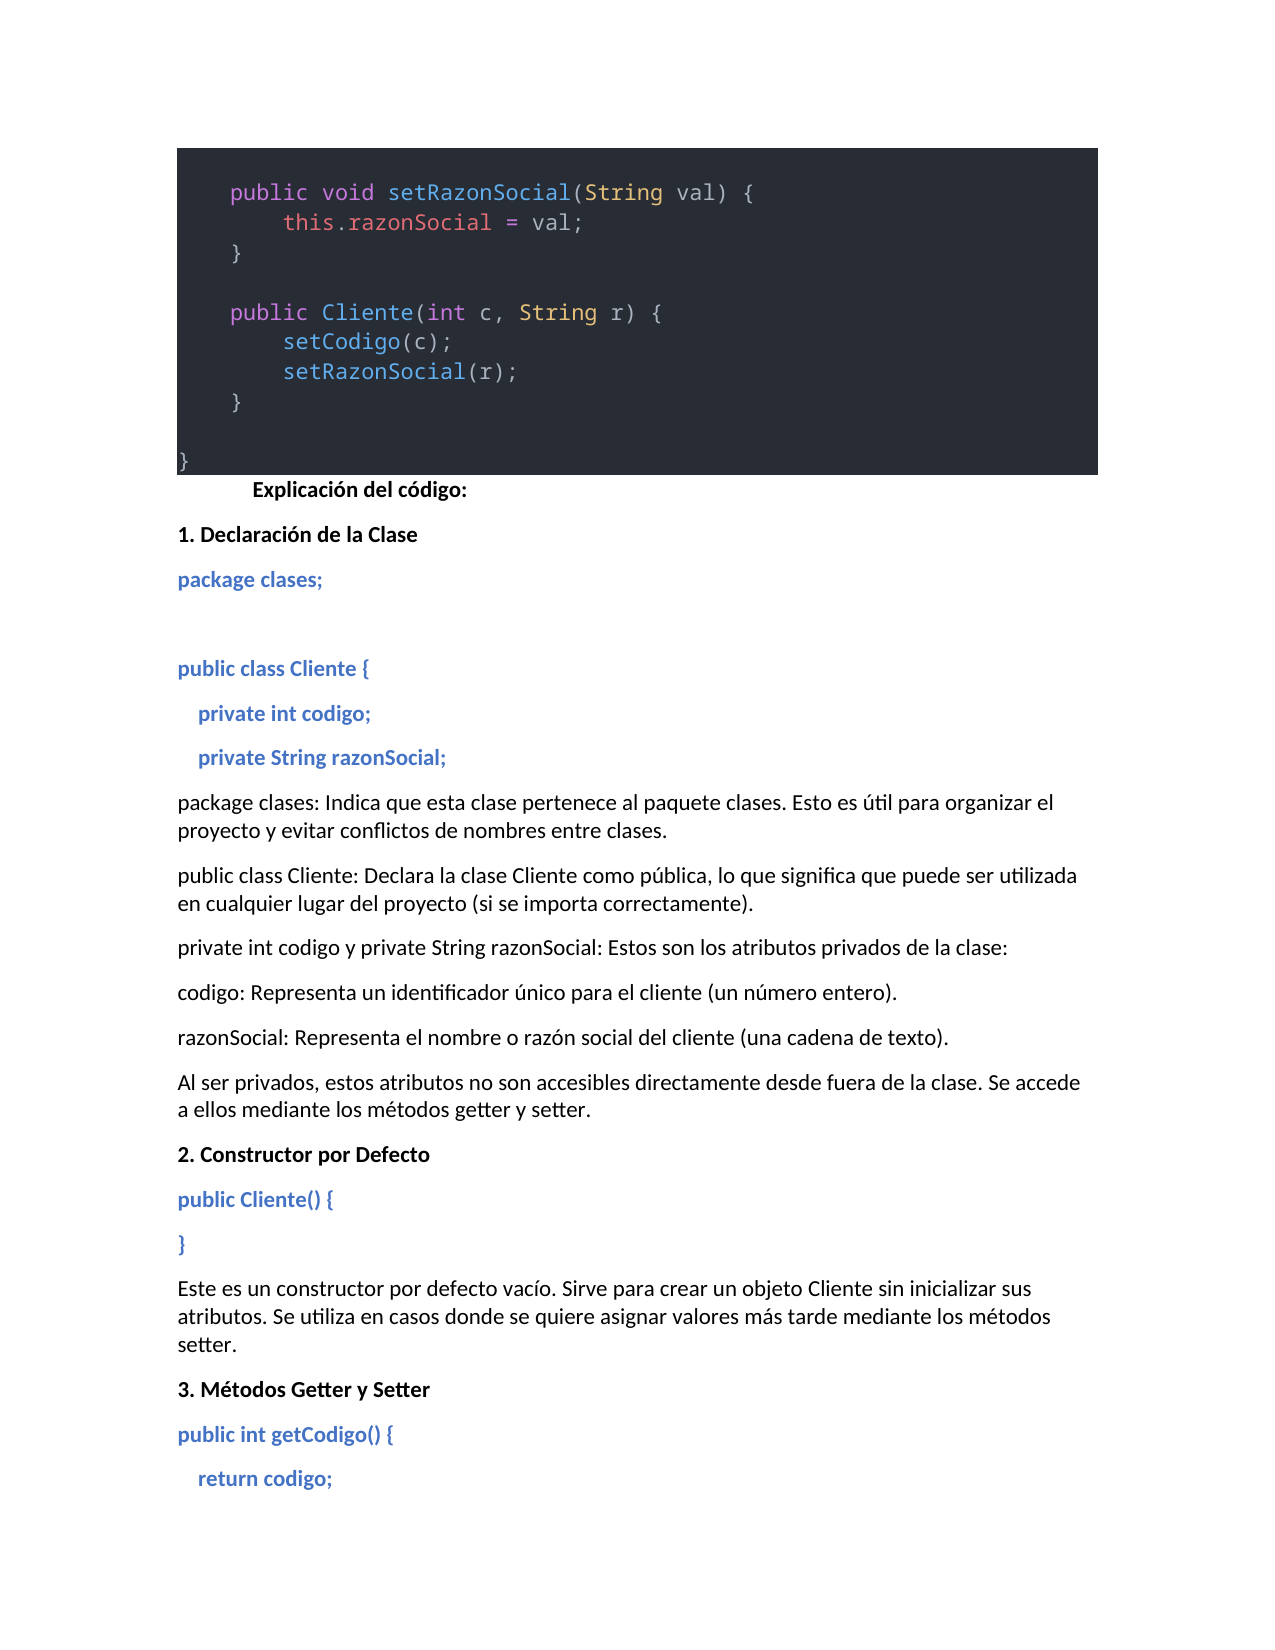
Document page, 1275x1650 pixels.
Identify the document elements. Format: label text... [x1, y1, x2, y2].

text package clases: Indica que esta clase pertenece al paquete clases. Esto es útil para organizar el proyecto y evitar conflictos de nombres entre clases. [177, 788, 1098, 844]
text setRazonSocial(r); [177, 356, 1098, 386]
text 1. Declaración de la Clase [177, 520, 1098, 548]
text } [177, 237, 1098, 267]
text public Cliente(int c, String r) { [177, 297, 1098, 326]
text return codigo; [177, 1464, 1098, 1492]
text } [177, 446, 1098, 475]
text public class Cliente { [177, 654, 1098, 682]
text public void setRazonSocial(String val) { [177, 177, 1098, 207]
text private int codigo; [177, 699, 1098, 727]
text this.razonSocial = val; [177, 207, 1098, 237]
text setCodigo(c); [177, 326, 1098, 356]
text public int getCodigo() { [177, 1420, 1098, 1448]
text 2. Constructor por Defecto [177, 1140, 1098, 1168]
text codigo: Representa un identificador único para el cliente (un número entero). [177, 978, 1098, 1006]
text public Cliente() { [177, 1185, 1098, 1213]
text private int codigo y private String razonSocial: Estos son los atributos privados de la clase: [177, 933, 1098, 962]
text Este es un constructor por defecto vacío. Sirve para crear un objeto Cliente sin inicializar sus atributos. Se utiliza en casos donde se quiere asignar valores más tarde mediante los métodos setter. [177, 1274, 1098, 1358]
text public class Cliente: Declara la clase Cliente como pública, lo que significa que puede ser utilizada en cualquier lugar del proyecto (si se importa correctamente). [177, 861, 1098, 917]
text } [177, 1230, 1098, 1258]
text } [177, 386, 1098, 416]
text razonSocial: Representa el nombre o razón social del cliente (una cadena de texto). [177, 1023, 1098, 1051]
text Explicación del código: [177, 475, 1098, 503]
text package clases; [177, 565, 1098, 593]
text 3. Métodos Getter y Setter [177, 1375, 1098, 1403]
text Al ser privados, estos atributos no son accesibles directamente desde fuera de la clase. Se accede a ellos mediante los métodos getter y setter. [177, 1068, 1098, 1124]
text private String razonSocial; [177, 743, 1098, 771]
